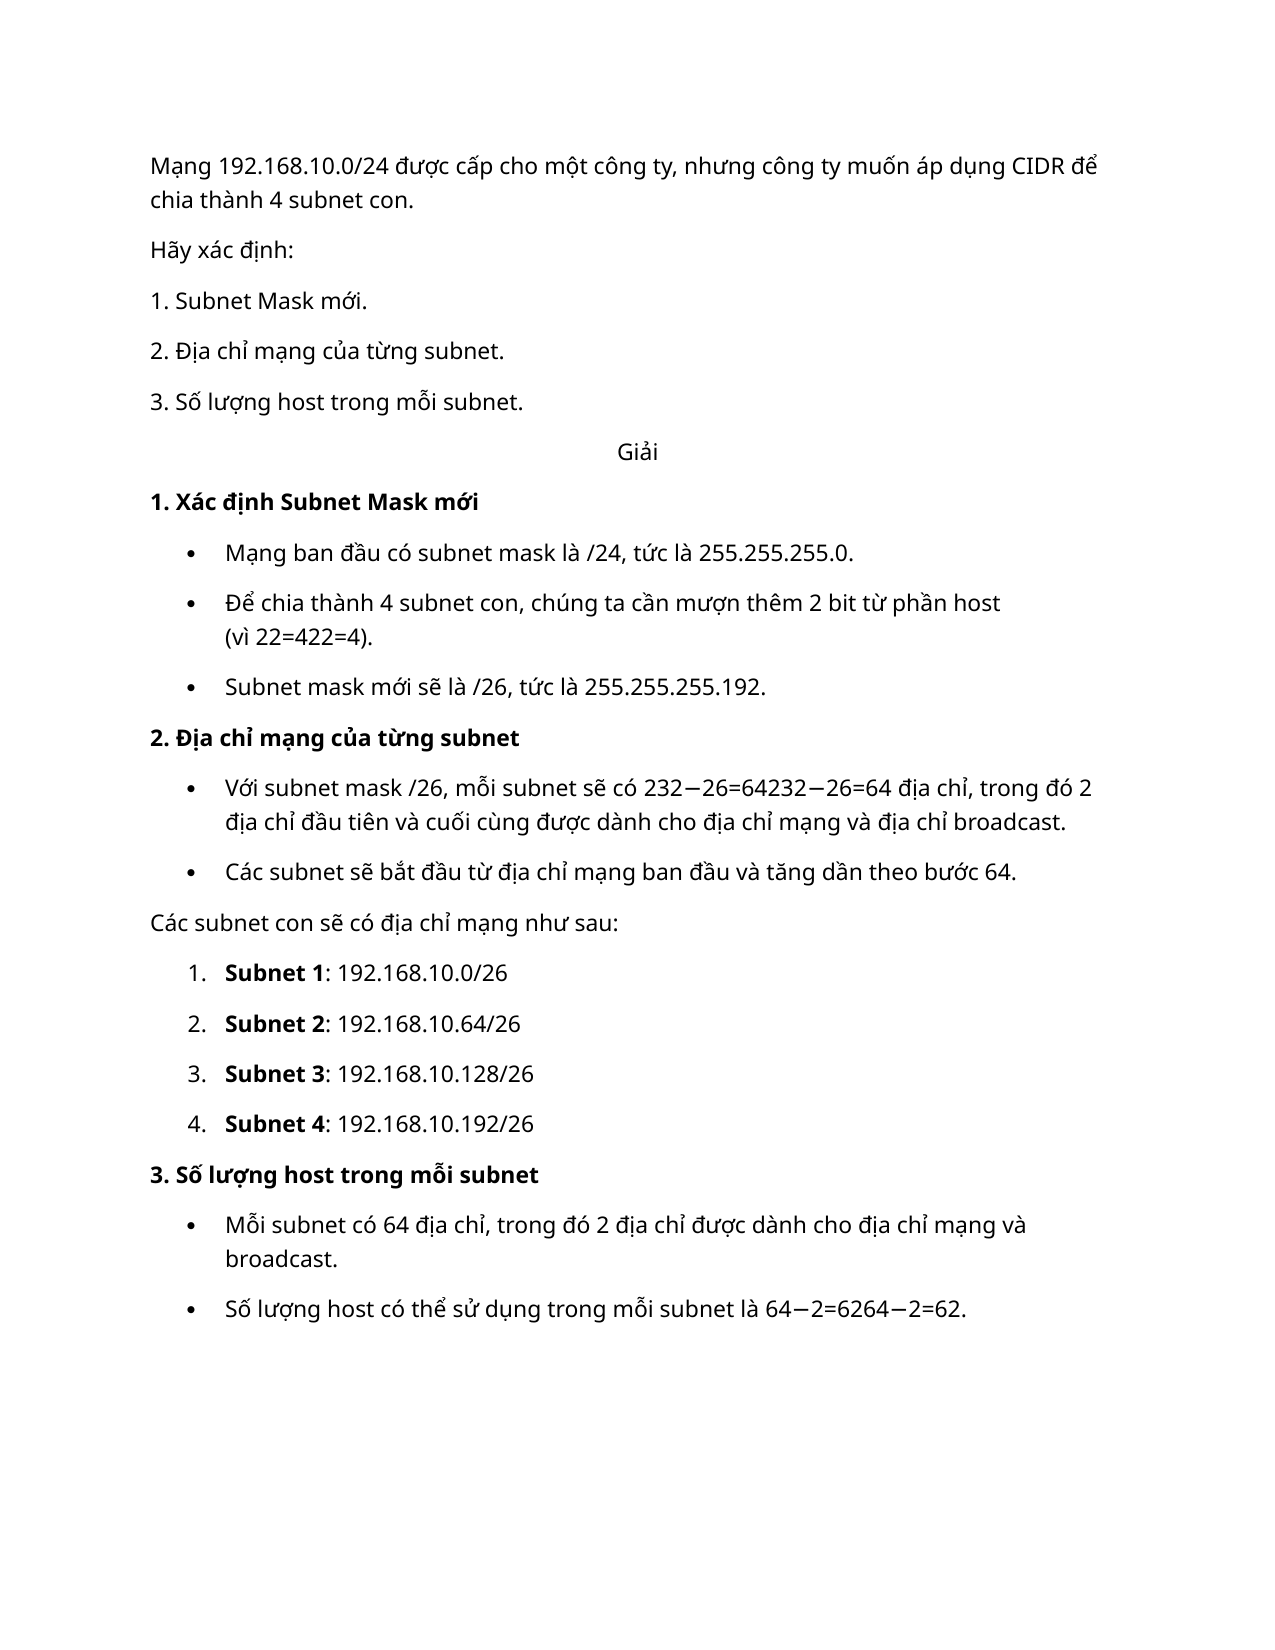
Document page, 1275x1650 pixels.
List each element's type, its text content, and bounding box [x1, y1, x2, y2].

list Subnet mask mới sẽ là /26, tức là 255.255.255.192. [187, 671, 1125, 702]
text 3. Số lượng host trong mỗi subnet [150, 1159, 1125, 1190]
list Subnet 3: 192.168.10.128/26 [187, 1058, 1125, 1089]
list Mỗi subnet có 64 địa chỉ, trong đó 2 địa chỉ được dành cho địa chỉ mạng và broadcast. [187, 1209, 1125, 1274]
text Mạng 192.168.10.0/24 được cấp cho một công ty, nhưng công ty muốn áp dụng CIDR để chia thành 4 subnet con. [150, 150, 1125, 215]
text 3. Số lượng host trong mỗi subnet. [150, 385, 1125, 417]
list Số lượng host có thể sử dụng trong mỗi subnet là 64−2=6264−2=62. [187, 1293, 1125, 1324]
list Với subnet mask /26, mỗi subnet sẽ có 232−26=64232−26=64 địa chỉ, trong đó 2 địa chỉ đầu tiên và cuối cùng được dành cho địa chỉ mạng và địa chỉ broadcast. [187, 772, 1125, 837]
list Subnet 2: 192.168.10.64/26 [187, 1007, 1125, 1039]
list Để chia thành 4 subnet con, chúng ta cần mượn thêm 2 bit từ phần host (vì 22=422=4). [187, 587, 1125, 652]
text 2. Địa chỉ mạng của từng subnet [150, 722, 1125, 753]
text 1. Subnet Mask mới. [150, 284, 1125, 316]
list Subnet 4: 192.168.10.192/26 [187, 1108, 1125, 1139]
text 1. Xác định Subnet Mask mới [150, 486, 1125, 517]
list Subnet 1: 192.168.10.0/26 [187, 957, 1125, 988]
text Các subnet con sẽ có địa chỉ mạng như sau: [150, 907, 1125, 938]
list Mạng ban đầu có subnet mask là /24, tức là 255.255.255.0. [187, 537, 1125, 568]
list Các subnet sẽ bắt đầu từ địa chỉ mạng ban đầu và tăng dần theo bước 64. [187, 856, 1125, 887]
text Giải [150, 436, 1125, 467]
text Hãy xác định: [150, 234, 1125, 265]
text 2. Địa chỉ mạng của từng subnet. [150, 335, 1125, 366]
